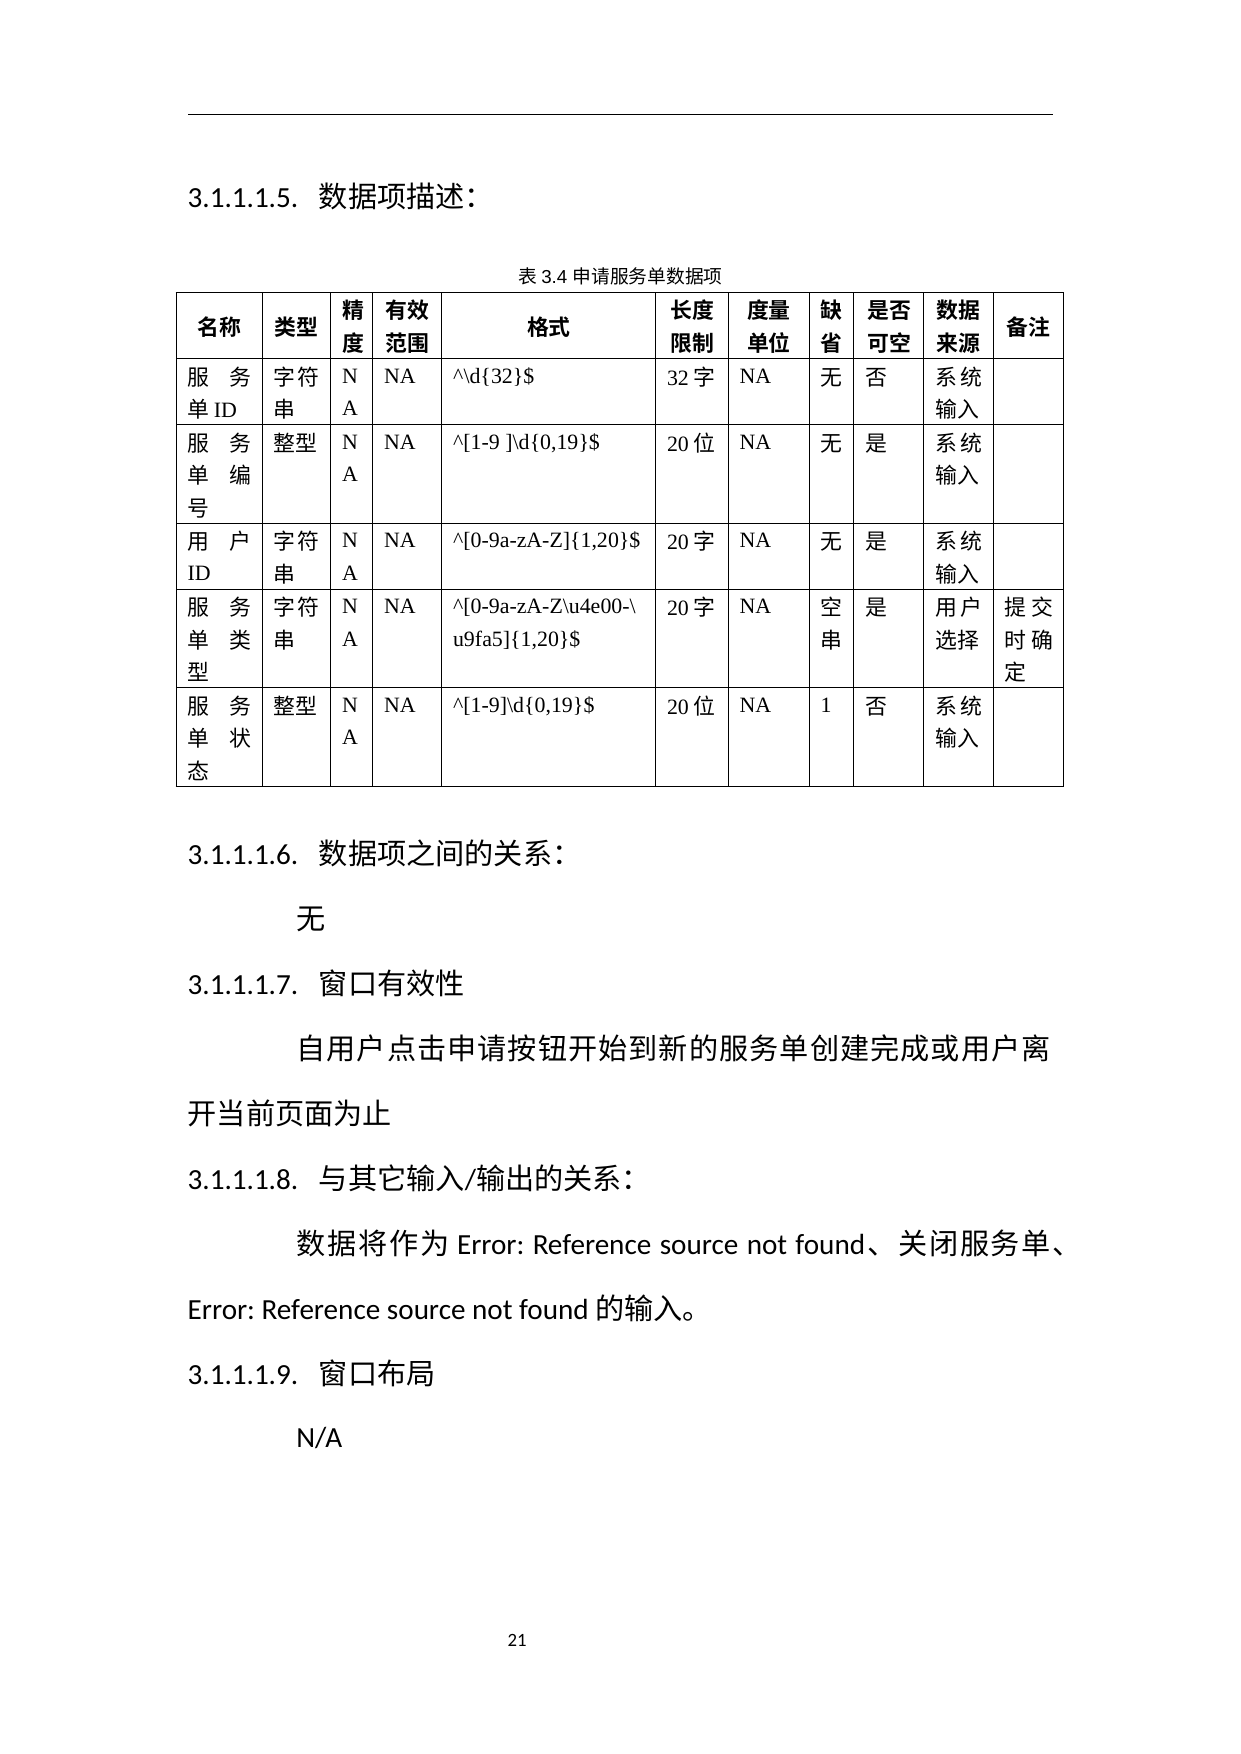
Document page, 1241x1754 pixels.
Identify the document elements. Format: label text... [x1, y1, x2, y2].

table_cell 空串 [810, 590, 853, 687]
table_cell ^[0-9a-zA-Z]{1,20}$ [442, 524, 655, 589]
table_cell 是 [854, 425, 923, 523]
table_cell NA [373, 524, 441, 589]
table_cell 服务单编号 [177, 425, 262, 523]
table_cell 无 [810, 359, 853, 424]
table_cell NA [729, 688, 809, 786]
table_cell 是 [854, 590, 923, 687]
table_cell NA [331, 425, 372, 523]
table_cell NA [331, 688, 372, 786]
table_cell ^[1-9 ]\d{0,19}$ [442, 425, 655, 523]
table_cell ^\d{32}$ [442, 359, 655, 424]
table_cell [994, 524, 1063, 589]
table_header 缺省 [810, 293, 853, 358]
table_cell 20位 [656, 688, 728, 786]
table_cell [994, 425, 1063, 523]
table_header 有效范围 [373, 293, 441, 358]
text N/A [187, 1404, 1053, 1469]
table_cell 用户ID [177, 524, 262, 589]
subtitle 与其它输入/输出的关系： [187, 1144, 1053, 1209]
table_cell 字符串 [263, 524, 330, 589]
table_cell [994, 359, 1063, 424]
table_cell NA [373, 688, 441, 786]
table_cell 字符串 [263, 590, 330, 687]
table_header 类型 [263, 293, 330, 358]
table_cell NA [373, 425, 441, 523]
table_header 是否可空 [854, 293, 923, 358]
table_cell 20字 [656, 590, 728, 687]
table_cell 20位 [656, 425, 728, 523]
table_cell 服务单类型 [177, 590, 262, 687]
table_header 格式 [442, 293, 655, 358]
table_cell 提交时确定 [994, 590, 1063, 687]
table_cell 服务单ID [177, 359, 262, 424]
table_cell 整型 [263, 425, 330, 523]
table_cell 1 [810, 688, 853, 786]
table_header 名称 [177, 293, 262, 358]
table_cell NA [729, 524, 809, 589]
table_cell 用户选择 [924, 590, 993, 687]
table_cell ^[0-9a-zA-Z\u4e00-\u9fa5]{1,20}$ [442, 590, 655, 687]
table_cell 系统输入 [924, 359, 993, 424]
table_cell 是 [854, 524, 923, 589]
table_cell ^[1-9]\d{0,19}$ [442, 688, 655, 786]
table_cell 系统输入 [924, 425, 993, 523]
subtitle 数据项之间的关系： [187, 819, 1053, 884]
subtitle 窗口布局 [187, 1339, 1053, 1404]
table_header 度量单位 [729, 293, 809, 358]
subtitle 数据项描述： [187, 162, 1053, 227]
table_cell NA [373, 359, 441, 424]
text 自用户点击申请按钮开始到新的服务单创建完成或用户离开当前页面为止 [187, 1014, 1053, 1144]
table_header 数据来源 [924, 293, 993, 358]
table_cell [994, 688, 1063, 786]
table_cell 字符串 [263, 359, 330, 424]
table_header 长度限制 [656, 293, 728, 358]
table_cell NA [331, 359, 372, 424]
table_cell NA [729, 425, 809, 523]
table_cell 20字 [656, 524, 728, 589]
table_cell 系统输入 [924, 688, 993, 786]
table_cell NA [729, 590, 809, 687]
table_cell 否 [854, 359, 923, 424]
table_cell NA [331, 590, 372, 687]
table_cell 无 [810, 425, 853, 523]
table_cell NA [331, 524, 372, 589]
table_cell NA [373, 590, 441, 687]
table_cell NA [729, 359, 809, 424]
table_header 精度 [331, 293, 372, 358]
table_cell 服务单状态 [177, 688, 262, 786]
table_cell 整型 [263, 688, 330, 786]
table_cell 系统输入 [924, 524, 993, 589]
text 无 [187, 884, 1053, 949]
table_header 备注 [994, 293, 1063, 358]
table_cell 无 [810, 524, 853, 589]
subtitle 窗口有效性 [187, 949, 1053, 1014]
table_cell 否 [854, 688, 923, 786]
table_cell 32字 [656, 359, 728, 424]
